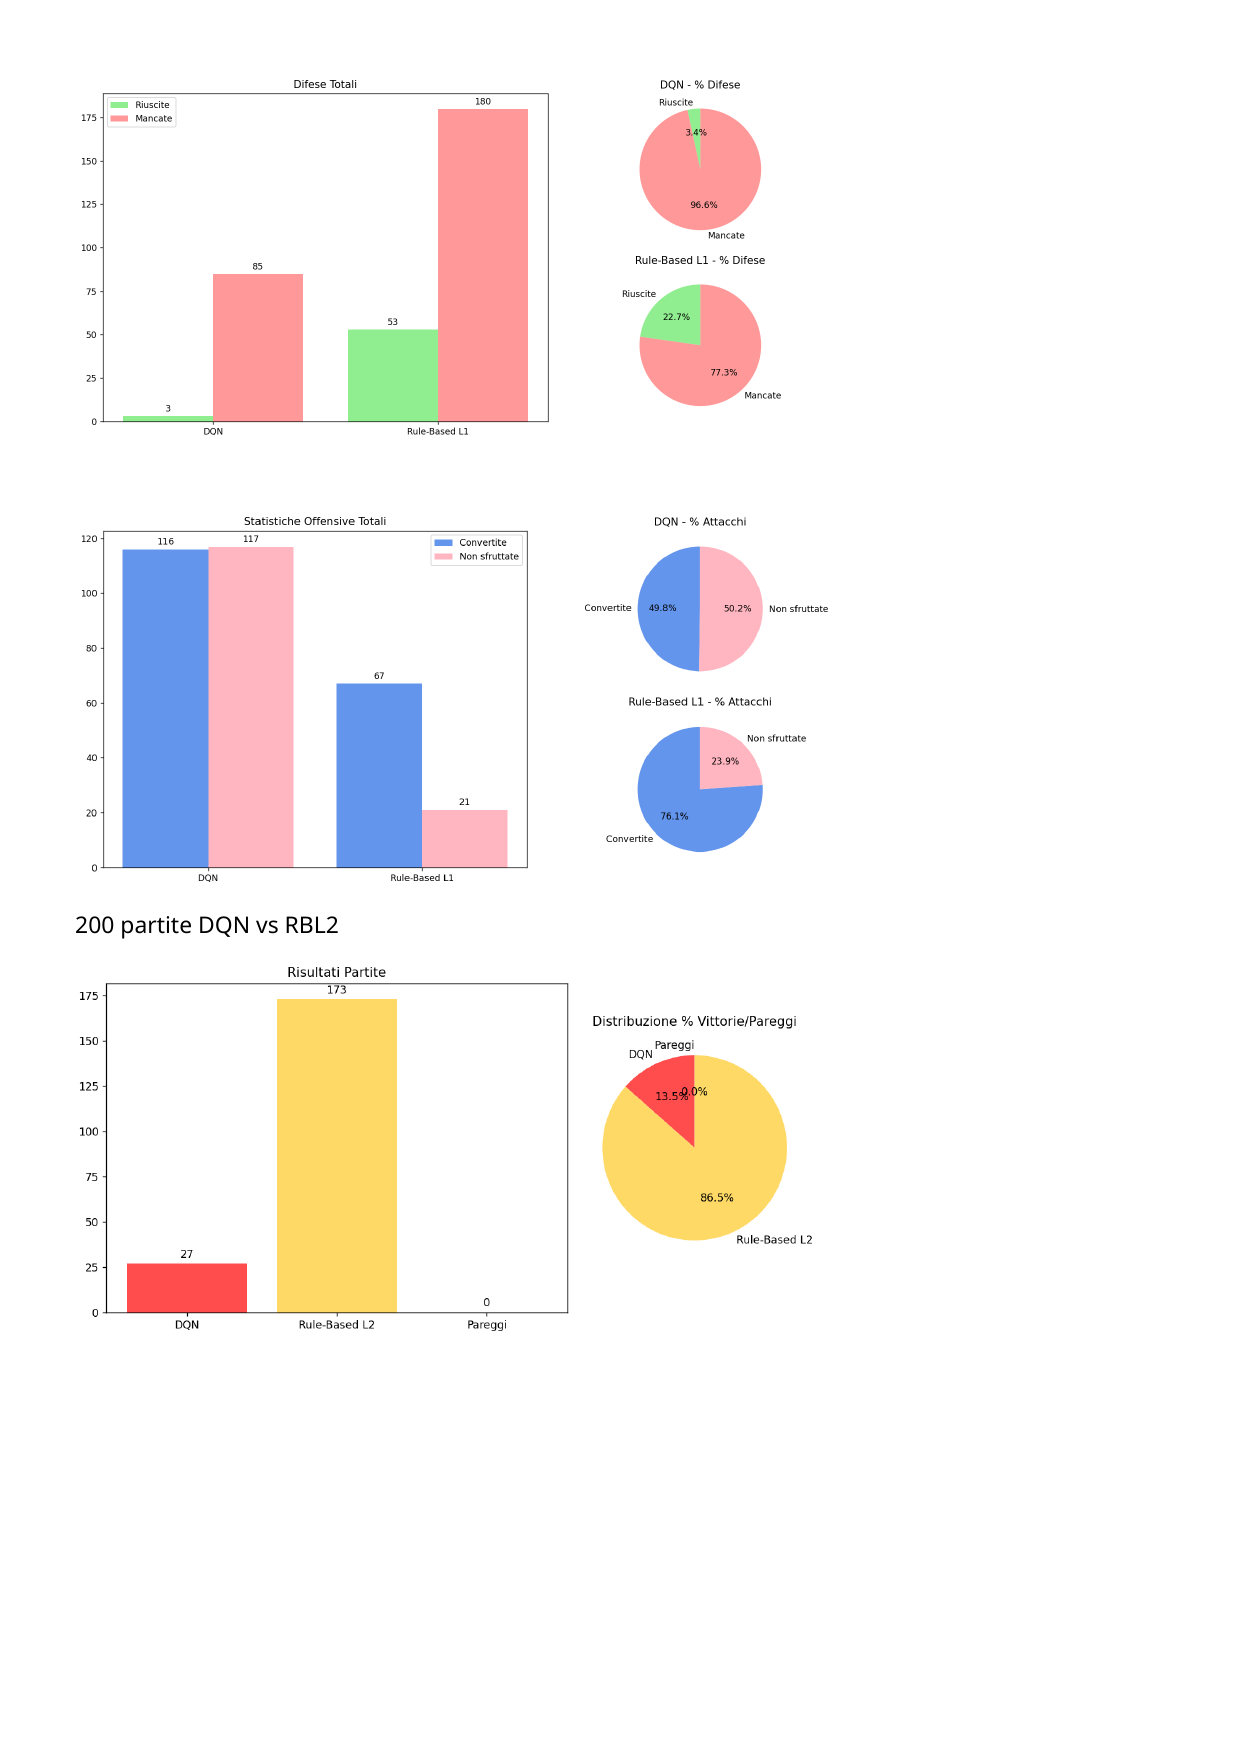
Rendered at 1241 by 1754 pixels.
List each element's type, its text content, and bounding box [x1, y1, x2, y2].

text 200 partite DQN vs RBL2 [75, 909, 1165, 941]
picture [75, 509, 832, 888]
picture [75, 75, 809, 435]
picture [75, 962, 817, 1337]
